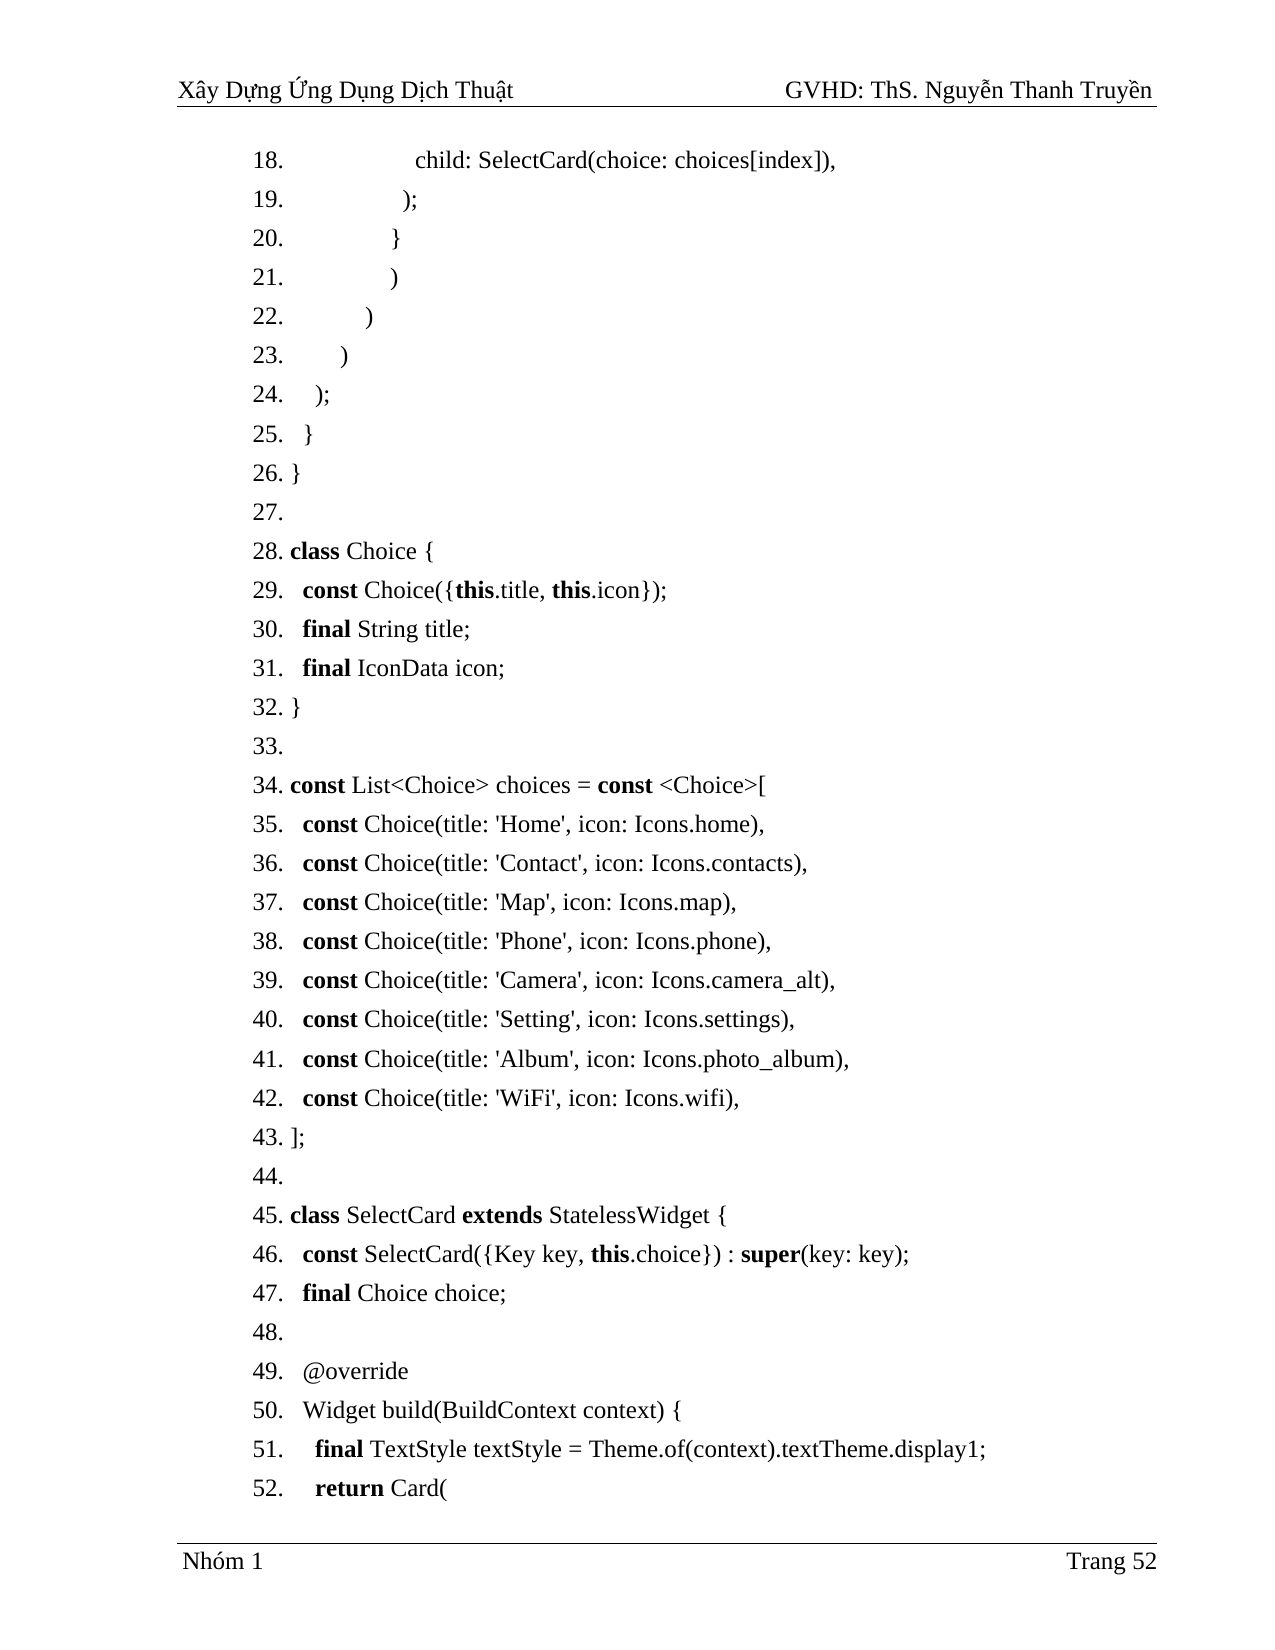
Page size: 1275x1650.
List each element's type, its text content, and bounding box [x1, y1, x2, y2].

list class Choice { [252, 526, 1157, 564]
list const Choice(title: 'Album', icon: Icons.photo_album), [252, 1033, 1157, 1072]
list ); [252, 369, 1157, 408]
list const Choice(title: 'Contact', icon: Icons.contacts), [252, 838, 1157, 877]
list const SelectCard({Key key, this.choice}) : super(key: key); [252, 1229, 1157, 1268]
list const Choice(title: 'Camera', icon: Icons.camera_alt), [252, 955, 1157, 994]
list final IconData icon; [252, 643, 1157, 682]
list const Choice(title: 'Home', icon: Icons.home), [252, 799, 1157, 838]
list final Choice choice; [252, 1268, 1157, 1307]
list const Choice(title: 'WiFi', icon: Icons.wifi), [252, 1072, 1157, 1111]
list Widget build(BuildContext context) { [252, 1385, 1157, 1424]
list ) [252, 330, 1157, 369]
list return Card( [252, 1463, 1157, 1502]
list const Choice(title: 'Phone', icon: Icons.phone), [252, 916, 1157, 955]
list @override [252, 1346, 1157, 1385]
list class SelectCard extends StatelessWidget { [252, 1189, 1157, 1229]
list const List<Choice> choices = const <Choice>[ [252, 760, 1157, 799]
list const Choice(title: 'Map', icon: Icons.map), [252, 877, 1157, 916]
list const Choice(title: 'Setting', icon: Icons.settings), [252, 994, 1157, 1033]
list const Choice({this.title, this.icon}); [252, 564, 1157, 604]
list } [252, 408, 1157, 447]
list ) [252, 252, 1157, 291]
list ); [252, 174, 1157, 213]
list ]; [252, 1111, 1157, 1151]
list final TextStyle textStyle = Theme.of(context).textTheme.display1; [252, 1424, 1157, 1463]
list } [252, 682, 1157, 721]
list } [252, 447, 1157, 486]
list final String title; [252, 604, 1157, 643]
list child: SelectCard(choice: choices[index]), [252, 135, 1157, 174]
list } [252, 213, 1157, 252]
list ) [252, 291, 1157, 330]
